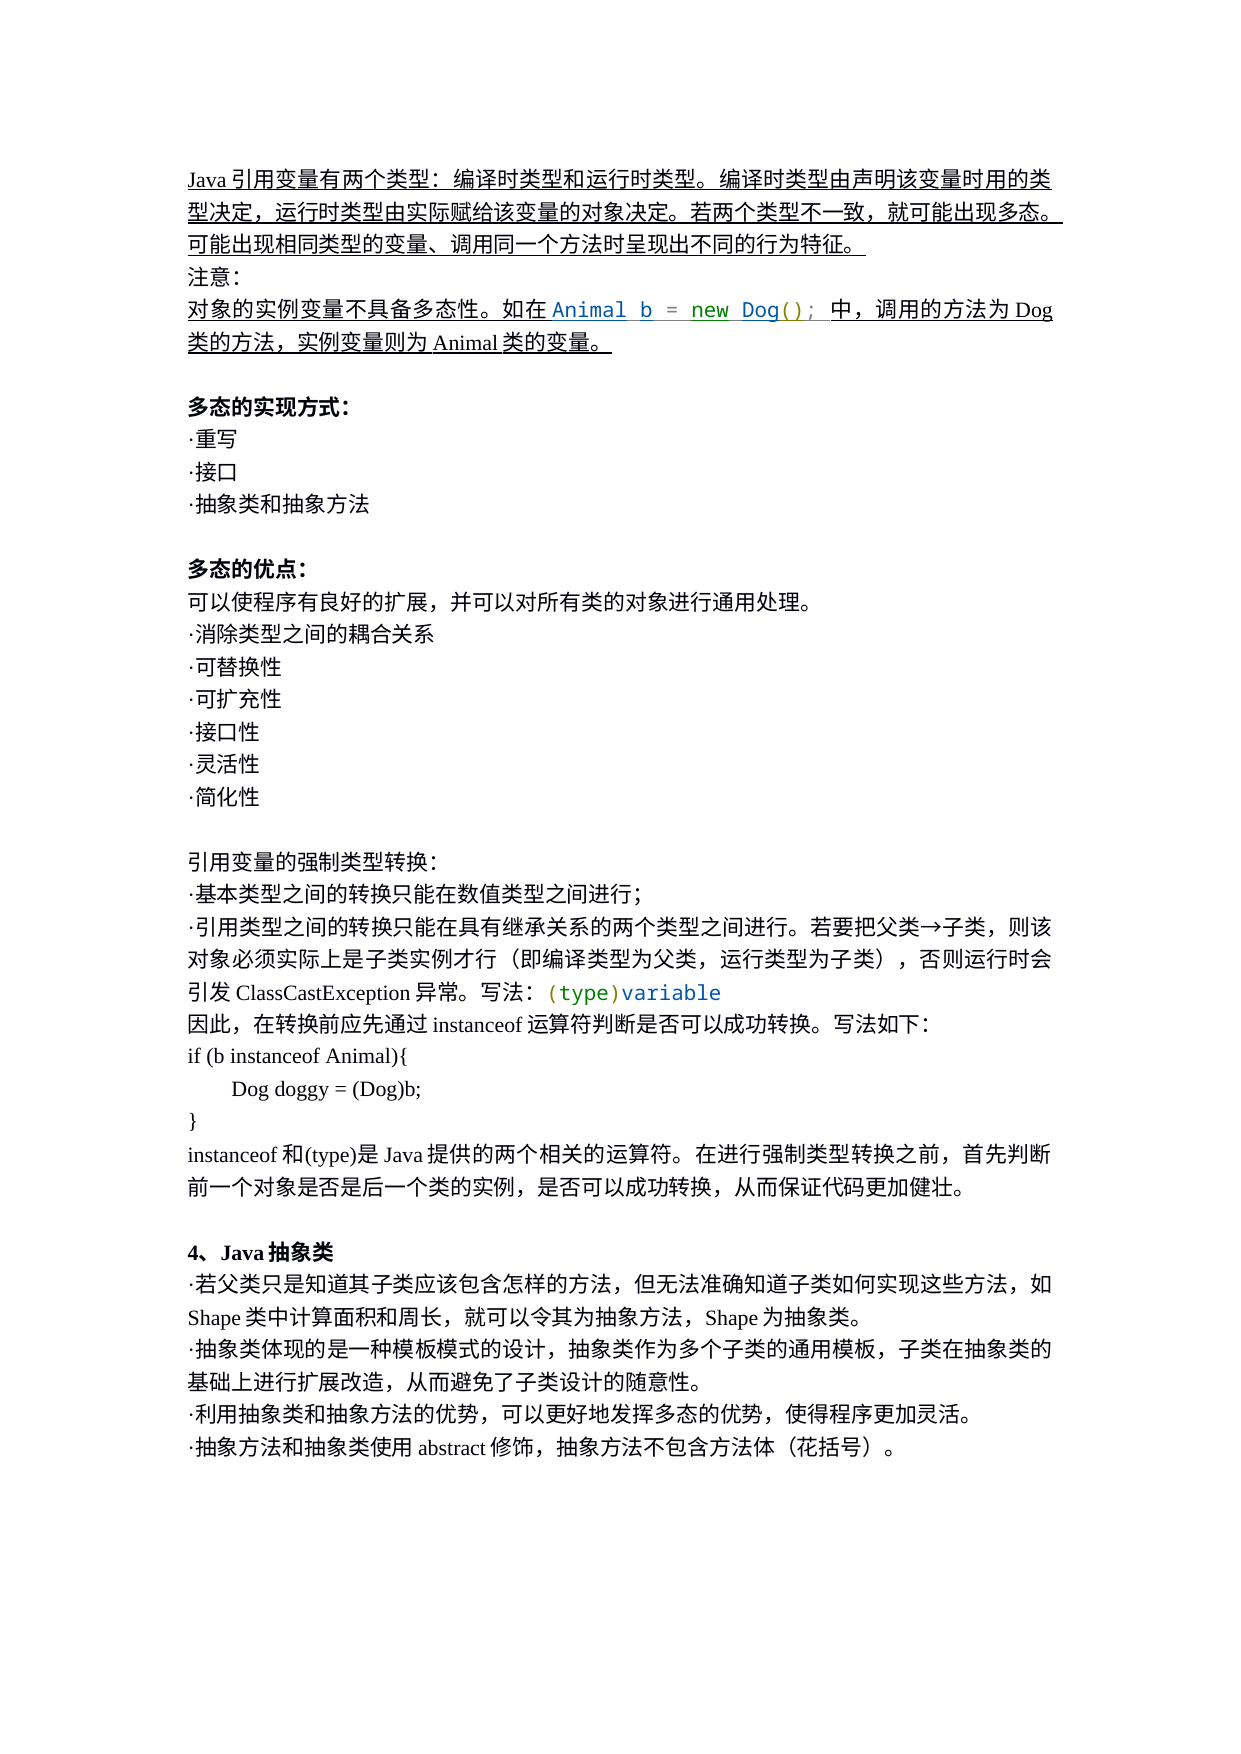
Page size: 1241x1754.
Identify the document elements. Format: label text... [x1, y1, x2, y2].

text ·可扩充性 [187, 682, 1053, 714]
text 4、Java抽象类 [187, 1234, 1053, 1267]
text 引用变量的强制类型转换： [187, 844, 1053, 877]
text ·基本类型之间的转换只能在数值类型之间进行； [187, 877, 1053, 909]
text instanceof和(type)是Java提供的两个相关的运算符。在进行强制类型转换之前，首先判断前一个对象是否是后一个类的实例，是否可以成功转换，从而保证代码更加健壮。 [187, 1137, 1053, 1202]
text 对象的实例变量不具备多态性。如在Animal b = new Dog(); 中，调用的方法为Dog类的方法，实例变量则为Animal类的变量。 [187, 292, 1053, 320]
text ·若父类只是知道其子类应该包含怎样的方法，但无法准确知道子类如何实现这些方法，如Shape类中计算面积和周长，就可以令其为抽象方法，Shape为抽象类。 [187, 1267, 1053, 1332]
text 注意： [187, 259, 1053, 292]
text ·抽象类和抽象方法 [187, 487, 1053, 519]
text if (b instanceof Animal){ [187, 1039, 1053, 1072]
text ·引用类型之间的转换只能在具有继承关系的两个类型之间进行。若要把父类→子类，则该对象必须实际上是子类实例才行（即编译类型为父类，运行类型为子类），否则运行时会引发ClassCastException异常。写法：(type)variable [187, 909, 1053, 1007]
text ·接口性 [187, 714, 1053, 747]
text } [187, 1104, 1053, 1137]
text 因此，在转换前应先通过instanceof运算符判断是否可以成功转换。写法如下： [187, 1007, 1053, 1039]
text ·简化性 [187, 779, 1053, 812]
text ·灵活性 [187, 747, 1053, 779]
text ·可替换性 [187, 649, 1053, 682]
text ·重写 [187, 422, 1053, 454]
text 对象的实例变量不具备多态性。如在Animal b = new Dog(); 中，调用的方法为Dog类的方法，实例变量则为Animal类的变量。 [187, 321, 1053, 357]
text 多态的优点： [187, 552, 1053, 584]
text ·接口 [187, 454, 1053, 487]
text ·抽象类体现的是一种模板模式的设计，抽象类作为多个子类的通用模板，子类在抽象类的基础上进行扩展改造，从而避免了子类设计的随意性。 [187, 1332, 1053, 1397]
text Java引用变量有两个类型：编译时类型和运行时类型。编译时类型由声明该变量时用的类型决定，运行时类型由实际赋给该变量的对象决定。若两个类型不一致，就可能出现多态。 [187, 162, 1053, 222]
text Dog doggy = (Dog)b; [187, 1072, 1053, 1104]
text ·利用抽象类和抽象方法的优势，可以更好地发挥多态的优势，使得程序更加灵活。 [187, 1397, 1053, 1429]
text 可能出现相同类型的变量、调用同一个方法时呈现出不同的行为特征。 [187, 227, 1053, 259]
text 可以使程序有良好的扩展，并可以对所有类的对象进行通用处理。 [187, 584, 1053, 617]
text ·消除类型之间的耦合关系 [187, 617, 1053, 649]
text ·抽象方法和抽象类使用abstract修饰，抽象方法不包含方法体（花括号）。 [187, 1429, 1053, 1462]
text 多态的实现方式： [187, 389, 1053, 422]
